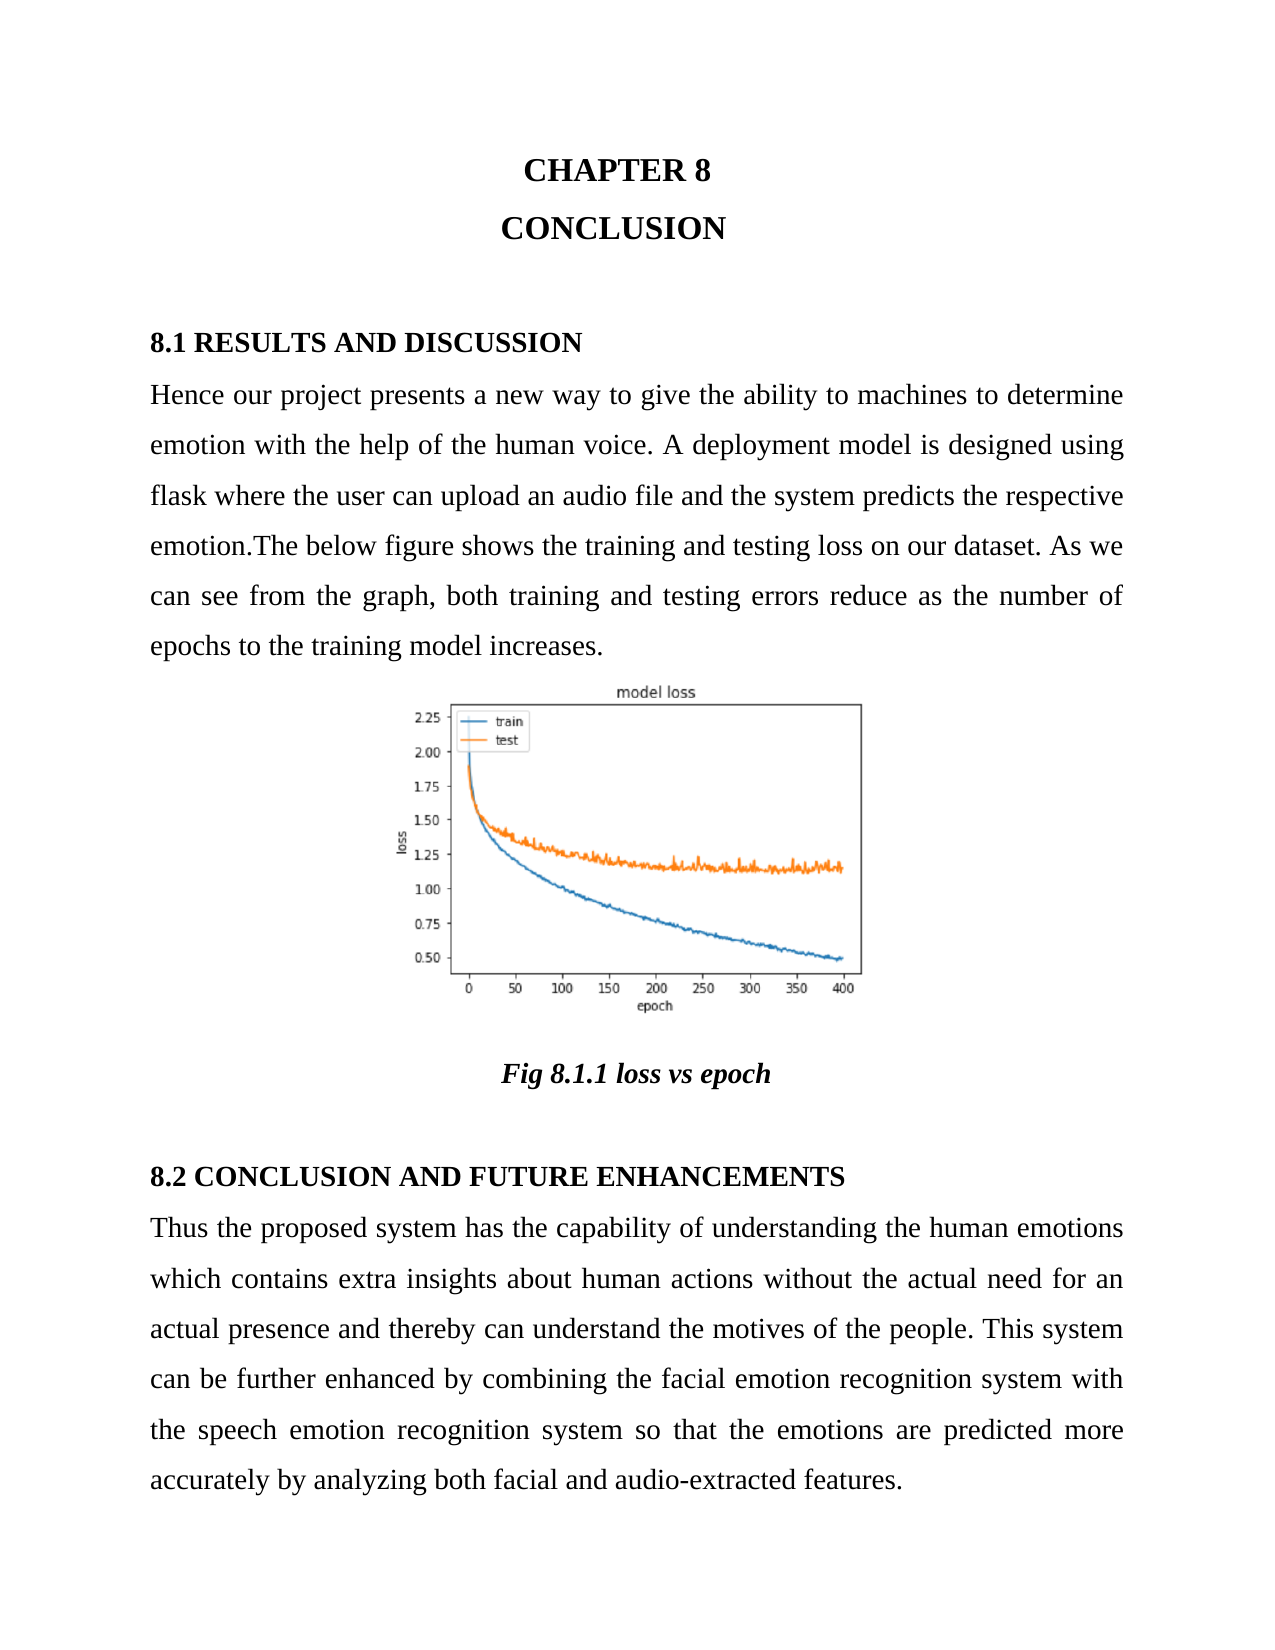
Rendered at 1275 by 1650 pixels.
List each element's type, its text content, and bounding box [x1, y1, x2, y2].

text Fig 8.1.1 loss vs epoch [150, 1057, 1125, 1090]
text Thus the proposed system has the capability of understanding the human emotions which contains extra insights about human actions without the actual need for an actual presence and thereby can understand the motives of the people. This system can be further enhanced by combining the facial emotion recognition system with the speech emotion recognition system so that the emotions are predicted more accurately by analyzing both facial and audio-extracted features. [150, 1211, 1125, 1496]
text 8.2 CONCLUSION AND FUTURE ENHANCEMENTS [150, 1159, 1125, 1193]
text CONCLUSION [500, 208, 1125, 247]
text 8.1 RESULTS AND DISCUSSION [150, 326, 1125, 359]
text CHAPTER 8 [523, 150, 1125, 188]
picture [384, 680, 891, 1043]
text Hence our project presents a new way to give the ability to machines to determine emotion with the help of the human voice. A deployment model is designed using flask where the user can upload an audio file and the system predicts the respective emotion.The below figure shows the training and testing loss on our dataset. As we can see from the graph, both training and testing errors reduce as the number of epochs to the training model increases. [150, 377, 1125, 662]
